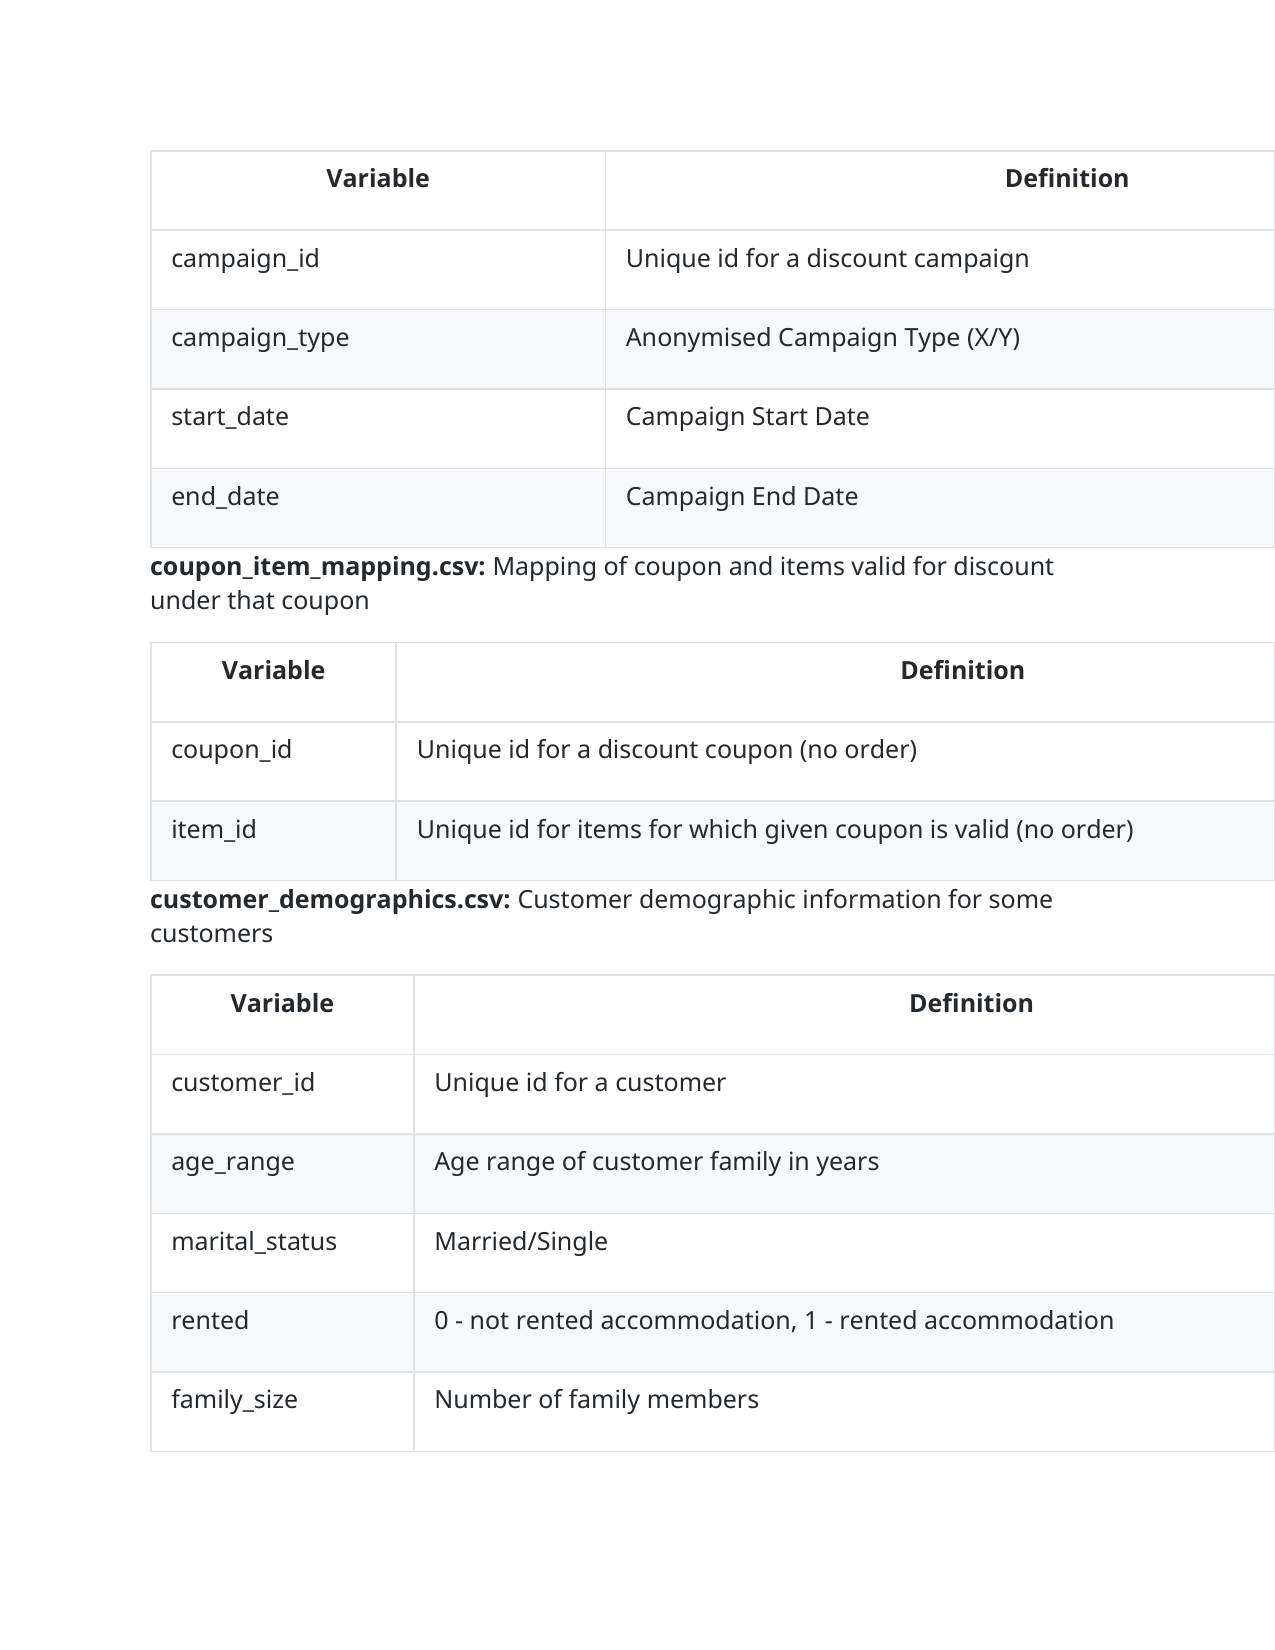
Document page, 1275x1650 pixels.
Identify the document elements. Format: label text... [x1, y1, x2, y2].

table_cell Unique id for a discount campaign [606, 231, 1274, 309]
table_cell Age range of customer family in years [415, 1135, 1274, 1212]
table_header Definition [606, 152, 1274, 229]
table_cell Anonymised Campaign Type (X/Y) [606, 310, 1274, 388]
table_cell rented [152, 1293, 413, 1371]
table_cell marital_status [152, 1214, 413, 1292]
table_cell 0 - not rented accommodation, 1 - rented accommodation [415, 1293, 1274, 1371]
text coupon_item_mapping.csv: Mapping of coupon and items valid for discount under that coupon [150, 548, 1125, 617]
table_header Variable [152, 976, 413, 1054]
table_cell age_range [152, 1135, 413, 1212]
table_cell Unique id for items for which given coupon is valid (no order) [397, 802, 1274, 880]
table_header Variable [152, 152, 605, 229]
text customer_demographics.csv: Customer demographic information for some customers [150, 881, 1125, 949]
table_cell start_date [152, 390, 605, 467]
table_cell campaign_type [152, 310, 605, 388]
table_cell Married/Single [415, 1214, 1274, 1292]
table_cell Campaign Start Date [606, 390, 1274, 467]
table_header Definition [397, 643, 1274, 721]
table_header Variable [152, 643, 395, 721]
table_cell customer_id [152, 1055, 413, 1133]
table_cell Number of family members [415, 1373, 1274, 1451]
table_cell item_id [152, 802, 395, 880]
table_header Definition [415, 976, 1274, 1054]
table_cell coupon_id [152, 723, 395, 800]
table_cell Unique id for a discount coupon (no order) [397, 723, 1274, 800]
table_cell Campaign End Date [606, 469, 1274, 547]
table_cell end_date [152, 469, 605, 547]
table_cell family_size [152, 1373, 413, 1451]
table_cell campaign_id [152, 231, 605, 309]
table_cell Unique id for a customer [415, 1055, 1274, 1133]
